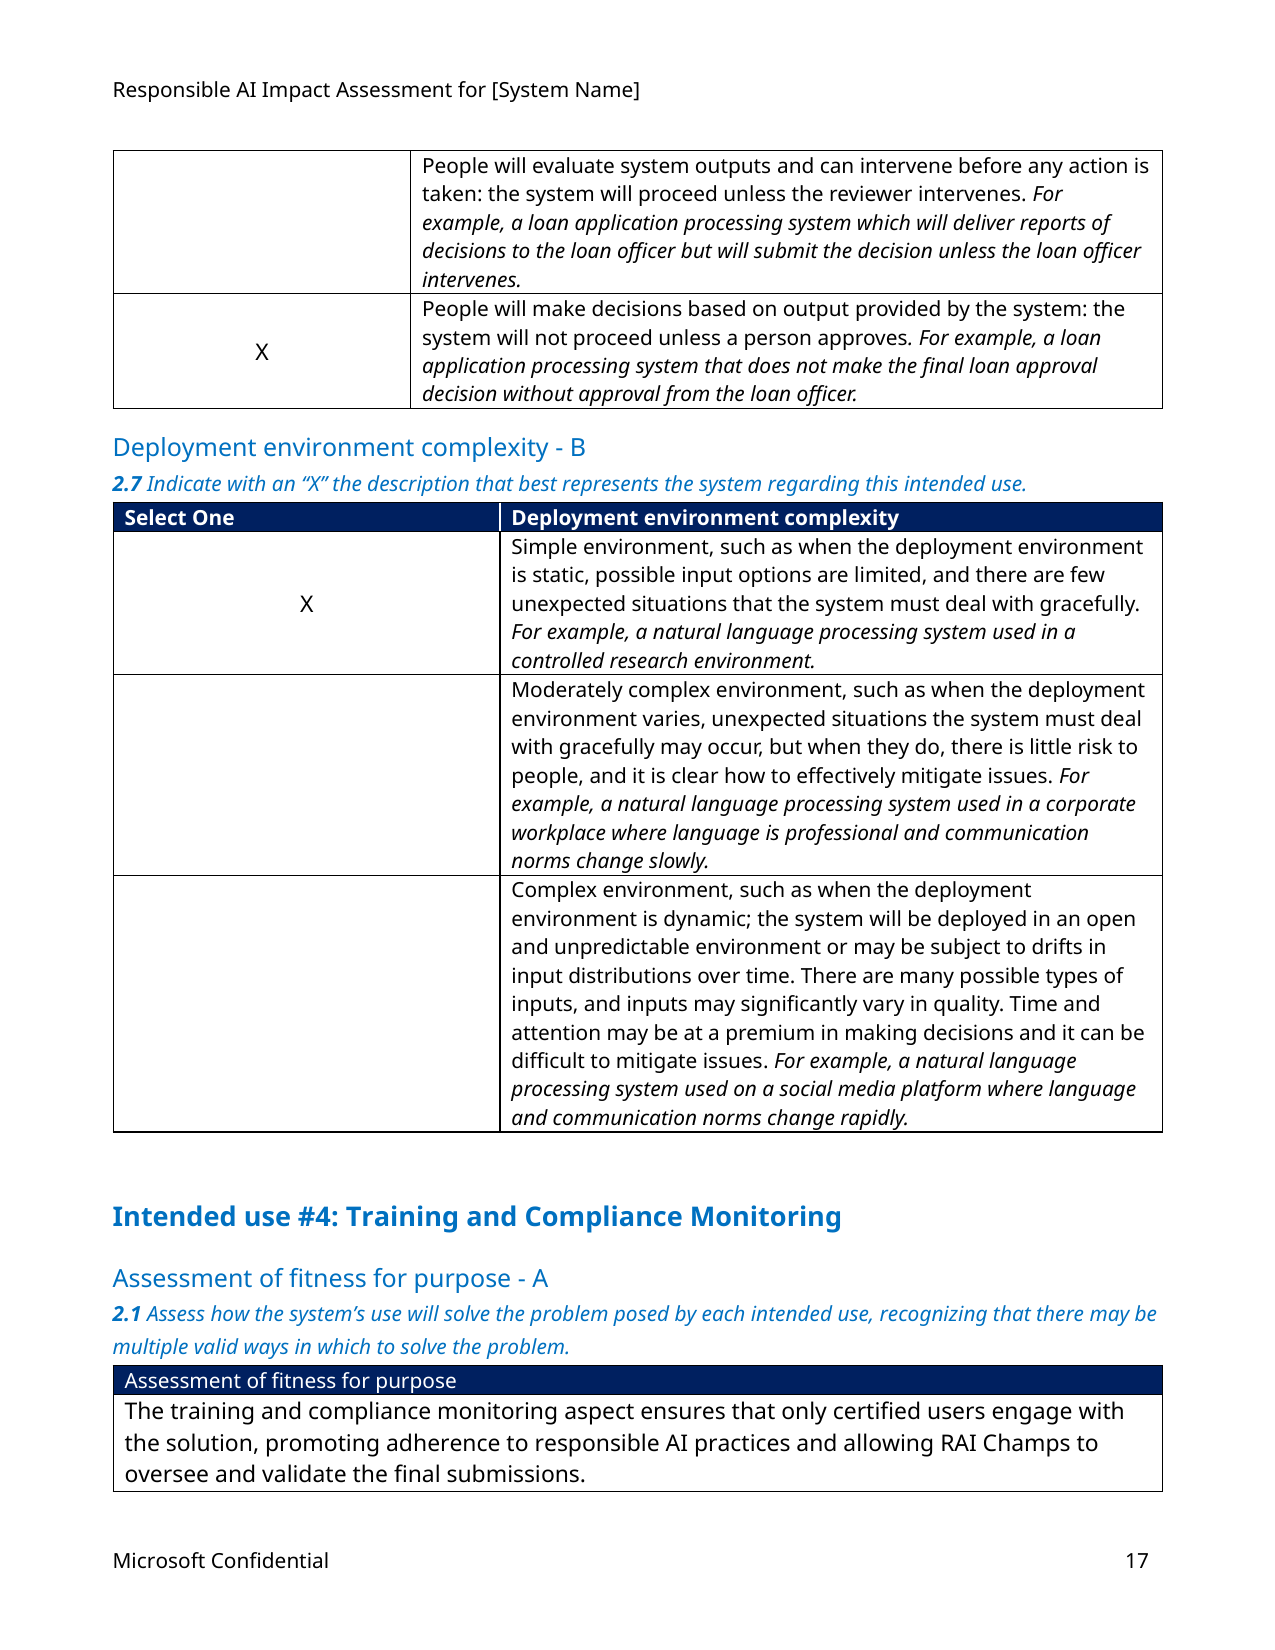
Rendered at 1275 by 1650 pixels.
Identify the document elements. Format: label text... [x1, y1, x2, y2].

table_cell Moderately complex environment, such as when the deployment environment varies, unexpected situations the system must deal with gracefully may occur, but when they do, there is little risk to people, and it is clear how to effectively mitigate issues. For example, a natural language processing system used in a corporate workplace where language is professional and communication norms change slowly. [501, 675, 1162, 874]
table_cell Complex environment, such as when the deployment environment is dynamic; the system will be deployed in an open and unpredictable environment or may be subject to drifts in input distributions over time. There are many possible types of inputs, and inputs may significantly vary in quality. Time and attention may be at a premium in making decisions and it can be difficult to mitigate issues. For example, a natural language processing system used on a social media platform where language and communication norms change rapidly. [501, 876, 1162, 1131]
table_cell X [114, 532, 499, 674]
table_header Assessment of fitness for purpose [114, 1366, 1162, 1394]
subtitle Intended use #4: Training and Compliance Monitoring [112, 1197, 1162, 1234]
table_cell [114, 675, 499, 874]
table_cell [114, 151, 410, 293]
table_header Deployment environment complexity [501, 503, 1162, 531]
text 2.7 Indicate with an “X” the description that best represents the system regarding this intended use. [112, 469, 1162, 497]
table_header Select One [114, 503, 499, 531]
subtitle Assessment of fitness for purpose - A [112, 1260, 1162, 1294]
table_cell Simple environment, such as when the deployment environment is static, possible input options are limited, and there are few unexpected situations that the system must deal with gracefully. For example, a natural language processing system used in a controlled research environment. [501, 532, 1162, 674]
table_cell The training and compliance monitoring aspect ensures that only certified users engage with the solution, promoting adherence to responsible AI practices and allowing RAI Champs to oversee and validate the final submissions. [114, 1395, 1162, 1491]
table_cell [114, 876, 499, 1131]
table_cell People will make decisions based on output provided by the system: the system will not proceed unless a person approves. For example, a loan application processing system that does not make the final loan approval decision without approval from the loan officer. [411, 294, 1162, 408]
text 2.1 Assess how the system’s use will solve the problem posed by each intended use, recognizing that there may be multiple valid ways in which to solve the problem. [112, 1299, 1162, 1361]
subtitle Deployment environment complexity - B [112, 430, 1162, 464]
table_cell People will evaluate system outputs and can intervene before any action is taken: the system will proceed unless the reviewer intervenes. For example, a loan application processing system which will deliver reports of decisions to the loan officer but will submit the decision unless the loan officer intervenes. [411, 151, 1162, 293]
table_cell X [114, 294, 410, 408]
